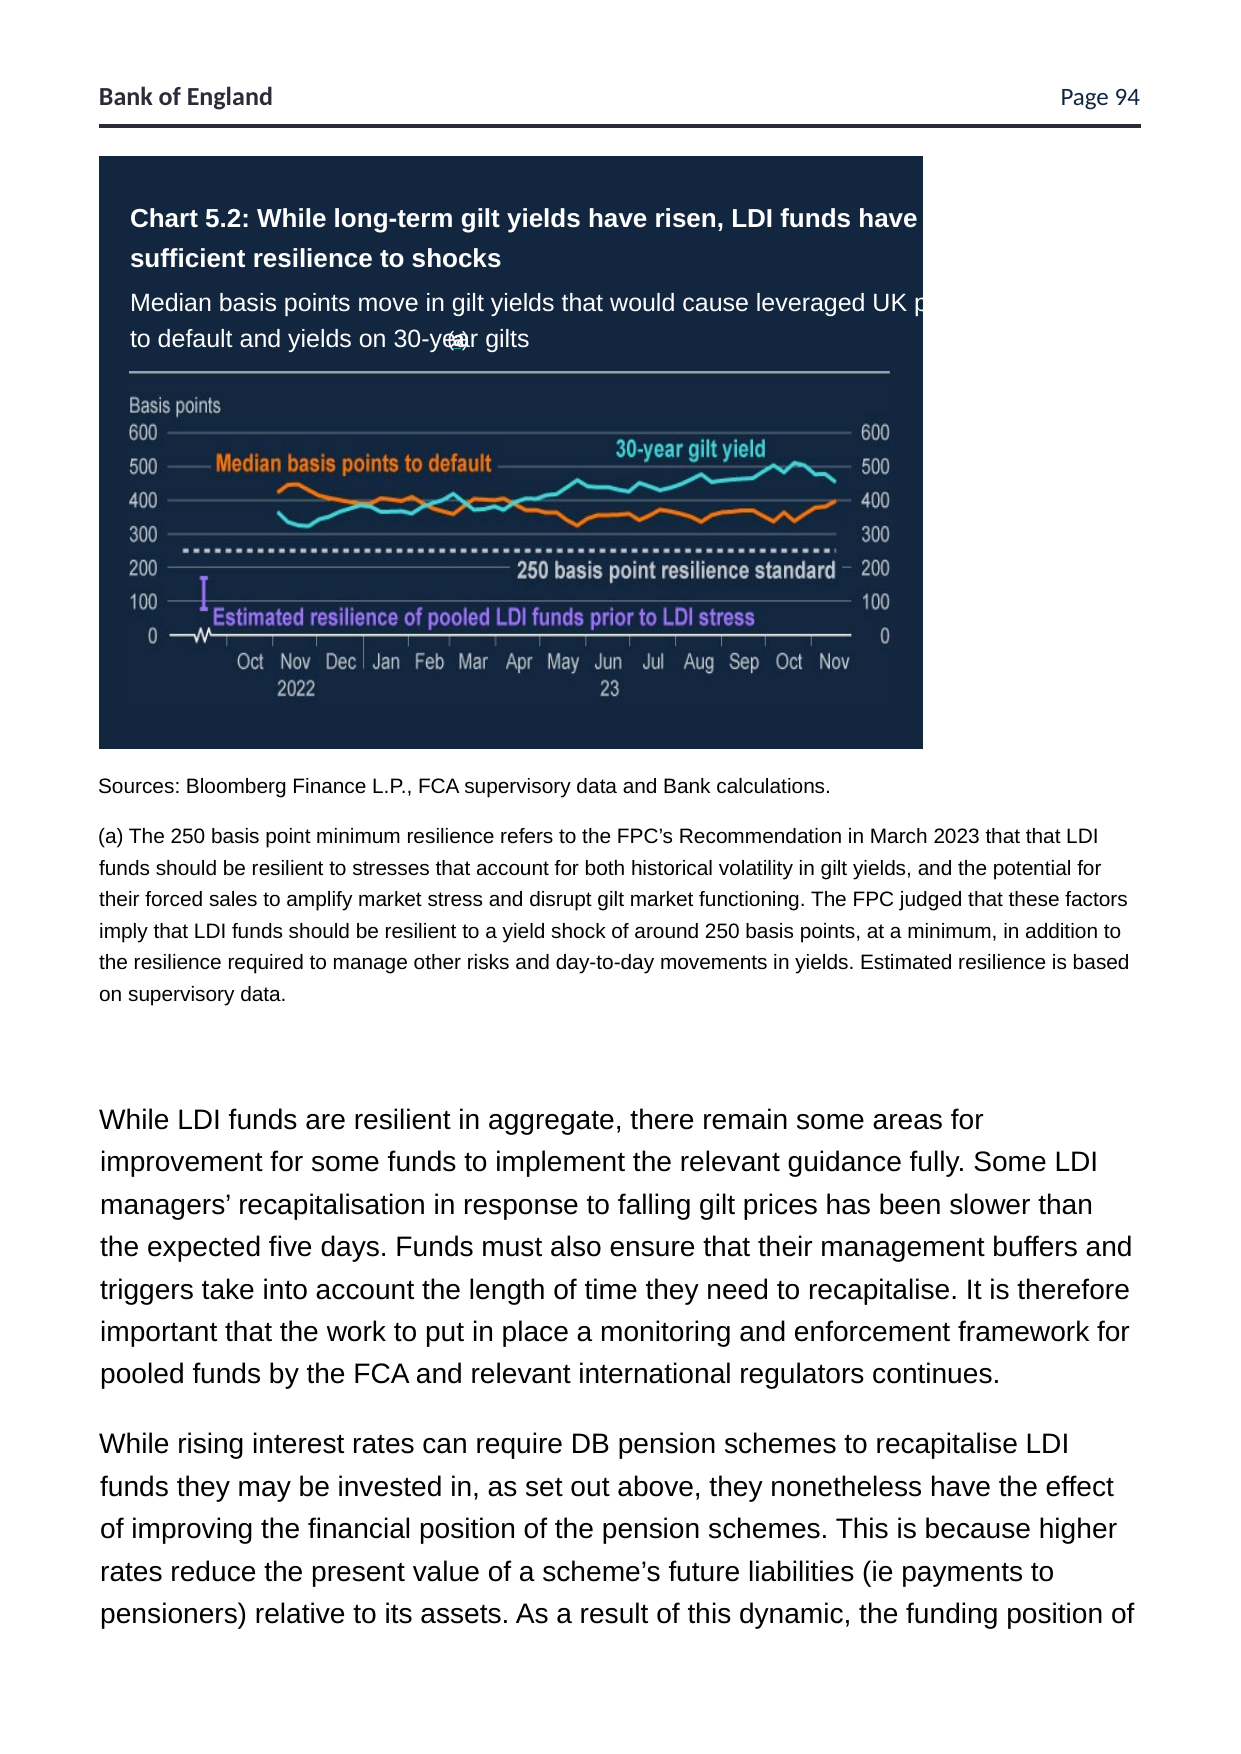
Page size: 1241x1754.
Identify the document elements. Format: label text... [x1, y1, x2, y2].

text While LDI funds are resilient in aggregate, there remain some areas for improvement for some funds to implement the relevant guidance fully. Some LDI managers’ recapitalisation in response to falling gilt prices has been slower than the expected five days. Funds must also ensure that their management buffers and triggers take into account the length of time they need to recapitalise. It is therefore important that the work to put in place a monitoring and enforcement framework for pooled funds by the FCA and relevant international regulators continues. [99, 1103, 1139, 1390]
text Sources: Bloomberg Finance L.P., FCA supervisory data and Bank calculations. [98, 774, 1140, 798]
picture [129, 371, 892, 703]
text (a) The 250 basis point minimum resilience refers to the FPC’s Recommendation in March 2023 that that LDI funds should be resilient to stresses that account for both historical volatility in gilt yields, and the potential for their forced sales to amplify market stress and disrupt gilt market functioning. The FPC judged that these factors imply that LDI funds should be resilient to a yield shock of around 250 basis points, at a minimum, in addition to the resilience required to manage other risks and day-to-day movements in yields. Estimated resilience is based on supervisory data. [98, 824, 1140, 1006]
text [99, 1427, 1139, 1629]
